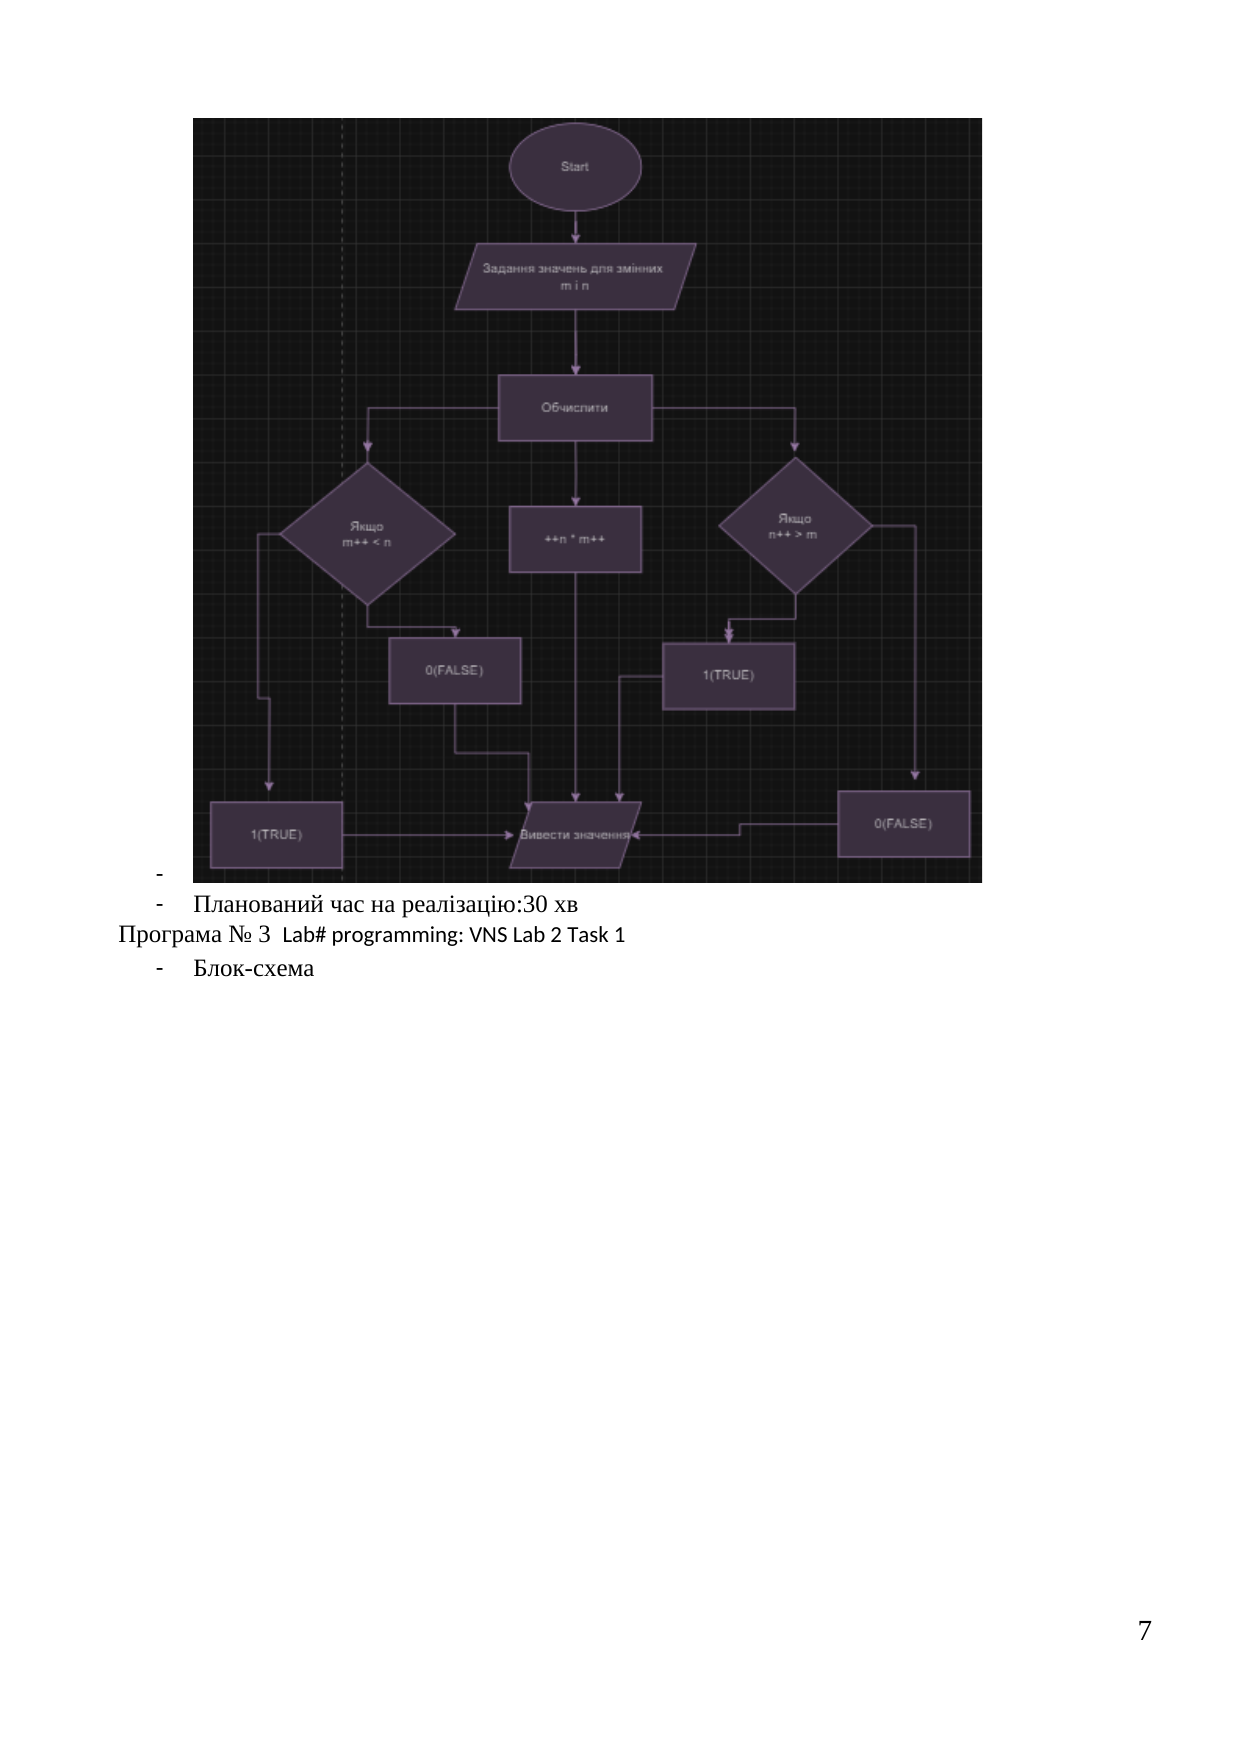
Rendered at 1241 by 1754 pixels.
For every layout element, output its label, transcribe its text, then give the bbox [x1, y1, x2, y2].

text Програма № 3 Lab# programming: VNS Lab 2 Task 1 [118, 919, 1152, 948]
list Планований час на реалізацію:30 хв [156, 888, 1152, 919]
picture [193, 118, 983, 883]
list Блок-схема [156, 952, 1152, 983]
